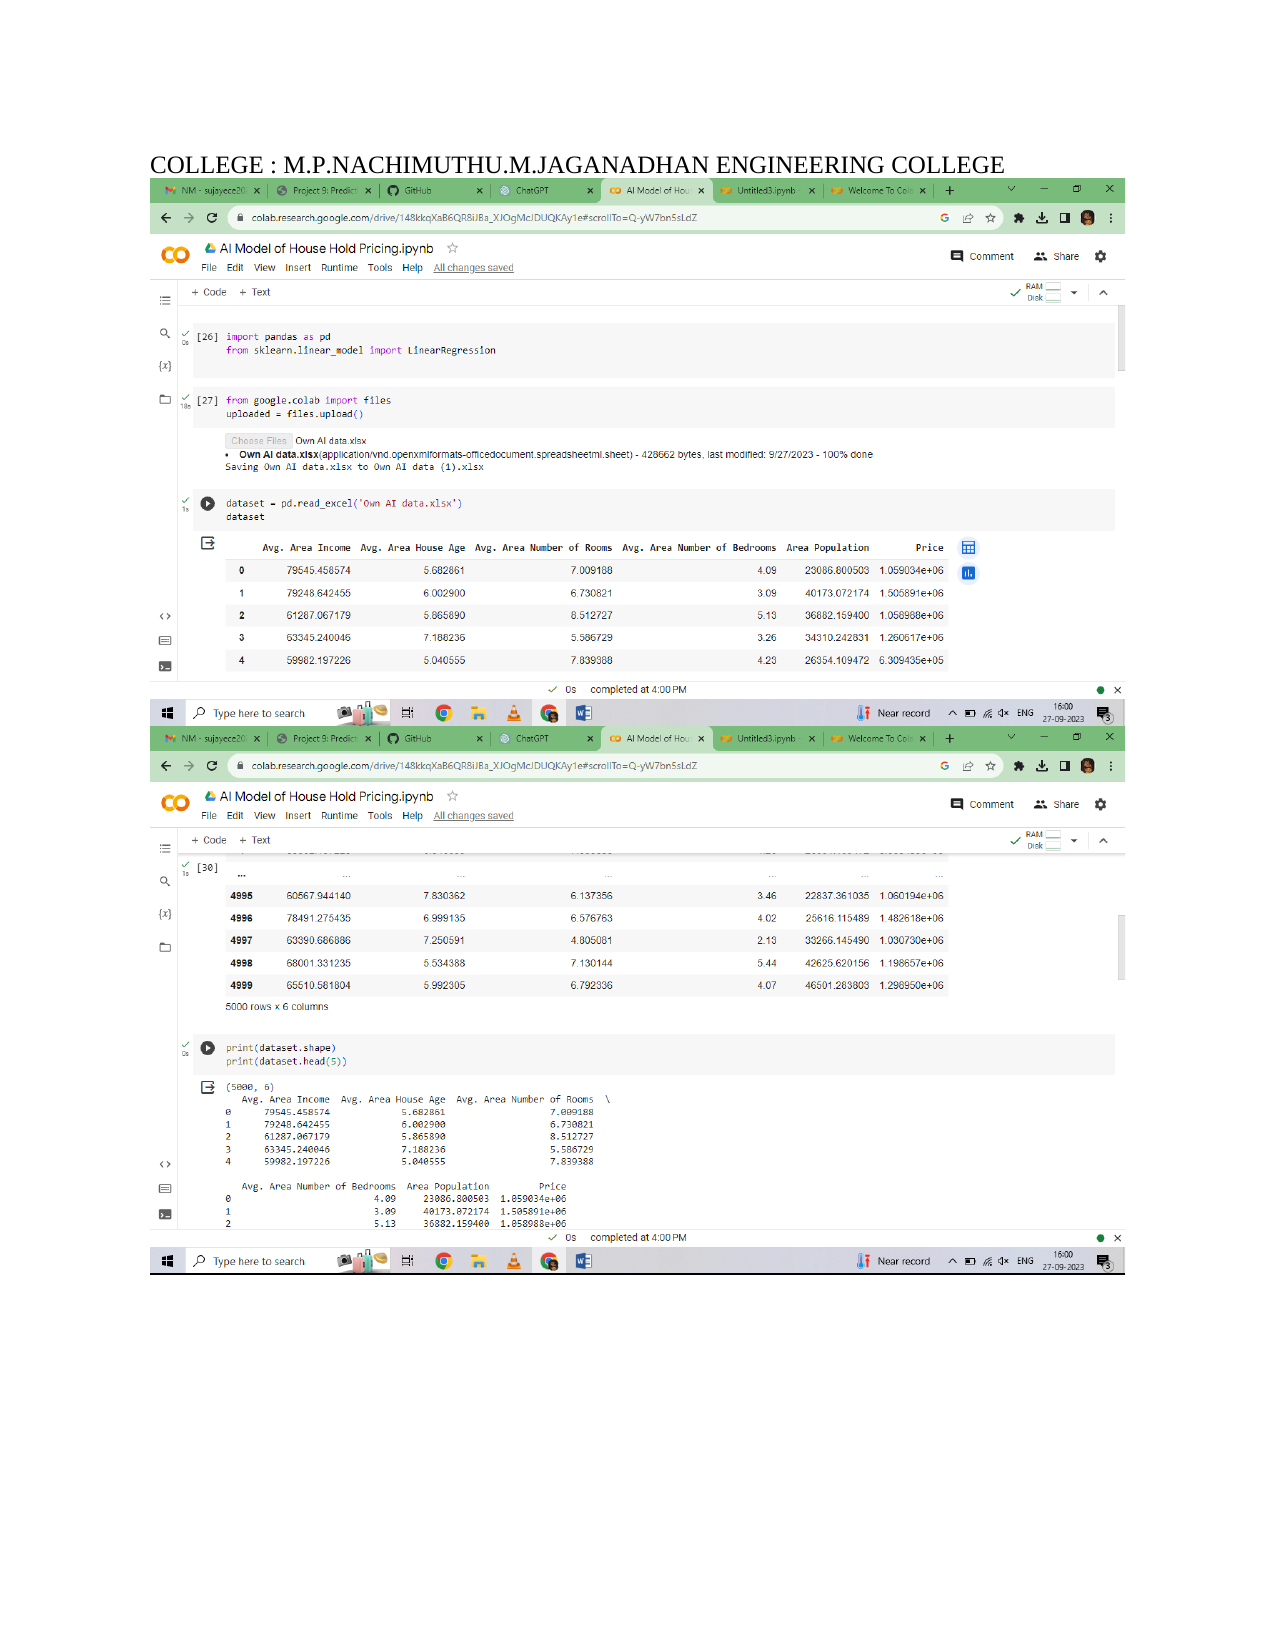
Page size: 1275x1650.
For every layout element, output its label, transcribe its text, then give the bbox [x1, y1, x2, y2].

text COLLEGE : M.P.NACHIMUTHU.M.JAGANADHAN ENGINEERING COLLEGETop of Form [150, 150, 1125, 178]
picture [150, 178, 1125, 1273]
